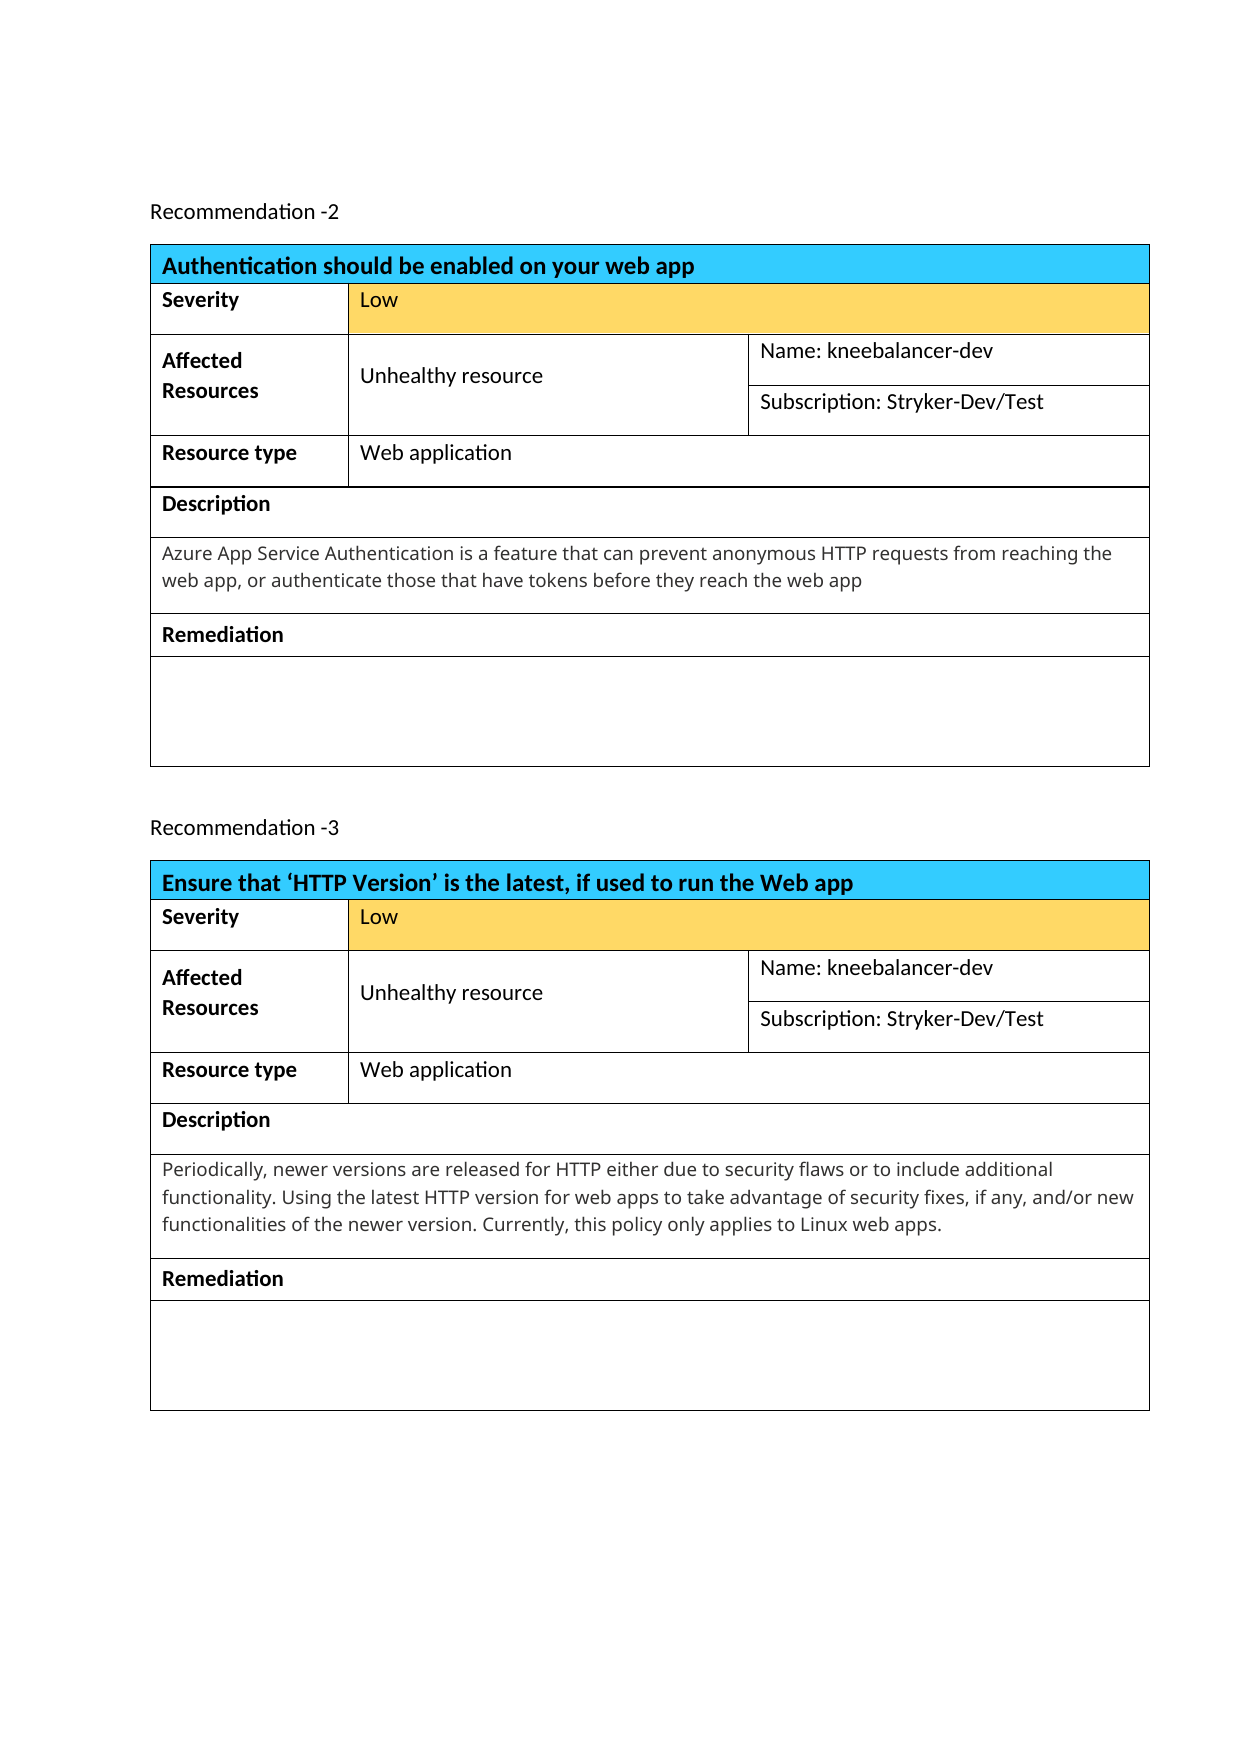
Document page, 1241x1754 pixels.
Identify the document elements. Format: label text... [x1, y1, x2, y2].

table_cell Web application [349, 1053, 1149, 1103]
table_header Authentication should be enabled on your web app [151, 245, 1149, 283]
text Recommendation -3 [150, 813, 1090, 842]
table_cell Resource type [151, 436, 348, 486]
table_cell Remediation [151, 614, 1149, 656]
text Recommendation -2 [150, 197, 1090, 225]
table_cell [151, 657, 1149, 766]
table_cell Low [349, 900, 1149, 950]
table_cell Description [151, 1104, 1149, 1154]
table_cell Severity [151, 900, 348, 950]
table_cell Unhealthy resource [349, 335, 748, 435]
table_cell Resource type [151, 1053, 348, 1103]
table_cell Web application [349, 436, 1149, 486]
table_cell Azure App Service Authentication is a feature that can prevent anonymous HTTP requests from reaching the web app, or authenticate those that have tokens before they reach the web app [151, 538, 1149, 613]
table_cell Unhealthy resource [349, 951, 748, 1052]
table_cell Name: kneebalancer-dev [749, 335, 1149, 384]
table_cell Name: kneebalancer-dev [749, 951, 1149, 1001]
table_cell Subscription: Stryker-Dev/Test [749, 1002, 1149, 1052]
table_cell [151, 1301, 1149, 1410]
table_cell Description [151, 488, 1149, 537]
table_cell Affected Resources [151, 335, 348, 435]
table_cell Low [349, 284, 1149, 333]
table_cell Remediation [151, 1259, 1149, 1300]
table_cell Subscription: Stryker-Dev/Test [749, 386, 1149, 435]
table_cell Affected Resources [151, 951, 348, 1052]
table_header Ensure that ‘HTTP Version’ is the latest, if used to run the Web app [151, 861, 1149, 899]
table_cell Severity [151, 284, 348, 333]
table_cell Periodically, newer versions are released for HTTP either due to security flaws or to include additional functionality. Using the latest HTTP version for web apps to take advantage of security fixes, if any, and/or new functionalities of the newer version. Currently, this policy only applies to Linux web apps. [151, 1155, 1149, 1257]
